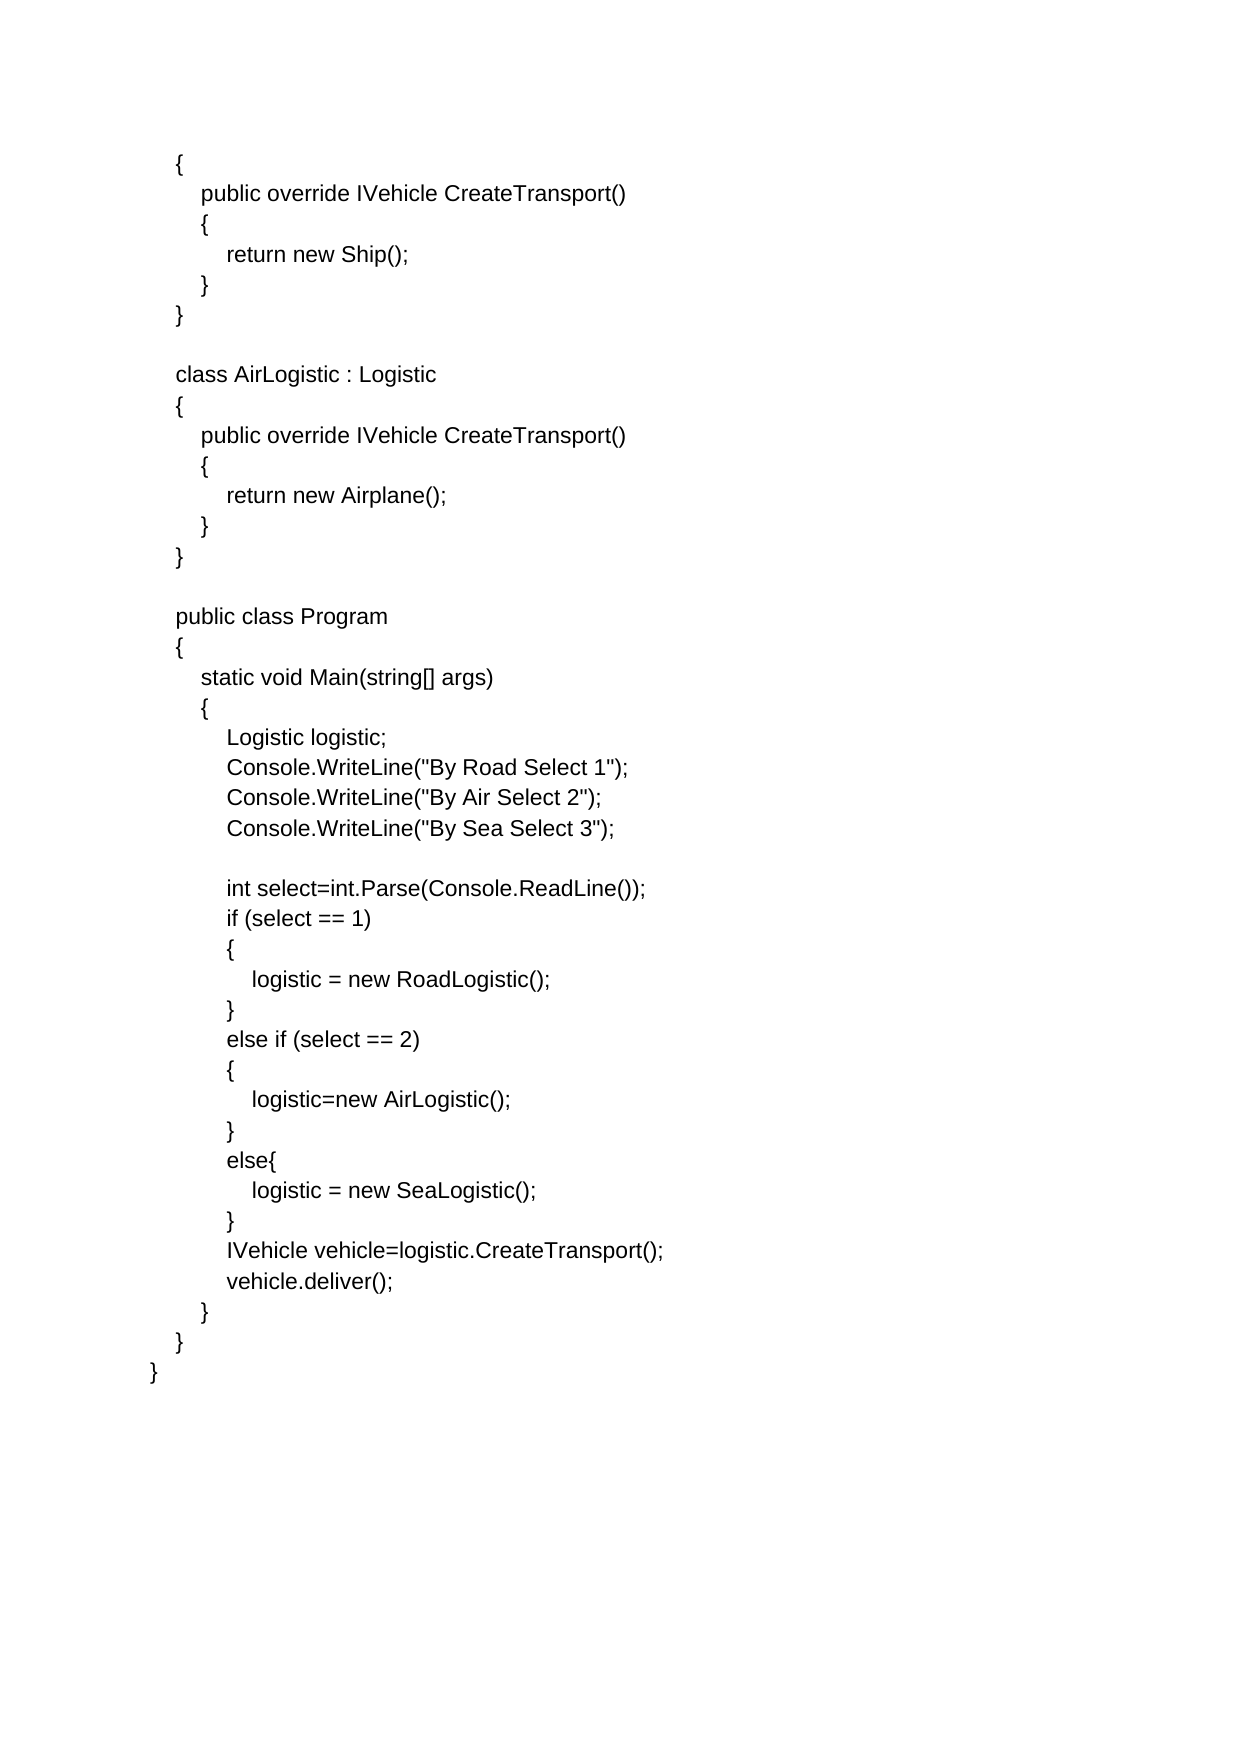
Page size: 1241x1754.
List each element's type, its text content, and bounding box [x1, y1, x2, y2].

text } [150, 1358, 1090, 1385]
text { [150, 210, 1090, 237]
text logistic = new SeaLogistic(); [150, 1177, 1090, 1203]
text { [150, 694, 1090, 720]
text logistic = new RoadLogistic(); [150, 966, 1090, 992]
text } [150, 1117, 1090, 1143]
text class AirLogistic : Logistic [150, 361, 1090, 388]
text { [150, 1056, 1090, 1083]
text { [150, 452, 1090, 478]
text logistic=new AirLogistic(); [150, 1086, 1090, 1113]
text Logistic logistic; [150, 724, 1090, 750]
text } [150, 996, 1090, 1022]
text Console.WriteLine("By Air Select 2"); [150, 784, 1090, 811]
text static void Main(string[] args) [150, 663, 1090, 690]
text { [150, 150, 1090, 176]
text } [150, 301, 1090, 327]
text { [150, 392, 1090, 418]
text } [150, 271, 1090, 297]
text if (select == 1) [150, 905, 1090, 932]
text vehicle.deliver(); [150, 1268, 1090, 1294]
text IVehicle vehicle=logistic.CreateTransport(); [150, 1237, 1090, 1264]
text int select=int.Parse(Console.ReadLine()); [150, 875, 1090, 901]
text } [150, 543, 1090, 569]
text Console.WriteLine("By Sea Select 3"); [150, 814, 1090, 841]
text else if (select == 2) [150, 1026, 1090, 1052]
text } [150, 1298, 1090, 1324]
text else{ [150, 1147, 1090, 1173]
text return new Ship(); [150, 241, 1090, 267]
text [150, 422, 1090, 448]
text } [150, 1328, 1090, 1354]
text public class Program [150, 603, 1090, 629]
text } [150, 1207, 1090, 1234]
text return new Airplane(); [150, 482, 1090, 509]
text } [150, 512, 1090, 539]
text { [150, 633, 1090, 660]
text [150, 180, 1090, 207]
text Console.WriteLine("By Road Select 1"); [150, 754, 1090, 781]
text { [150, 935, 1090, 962]
